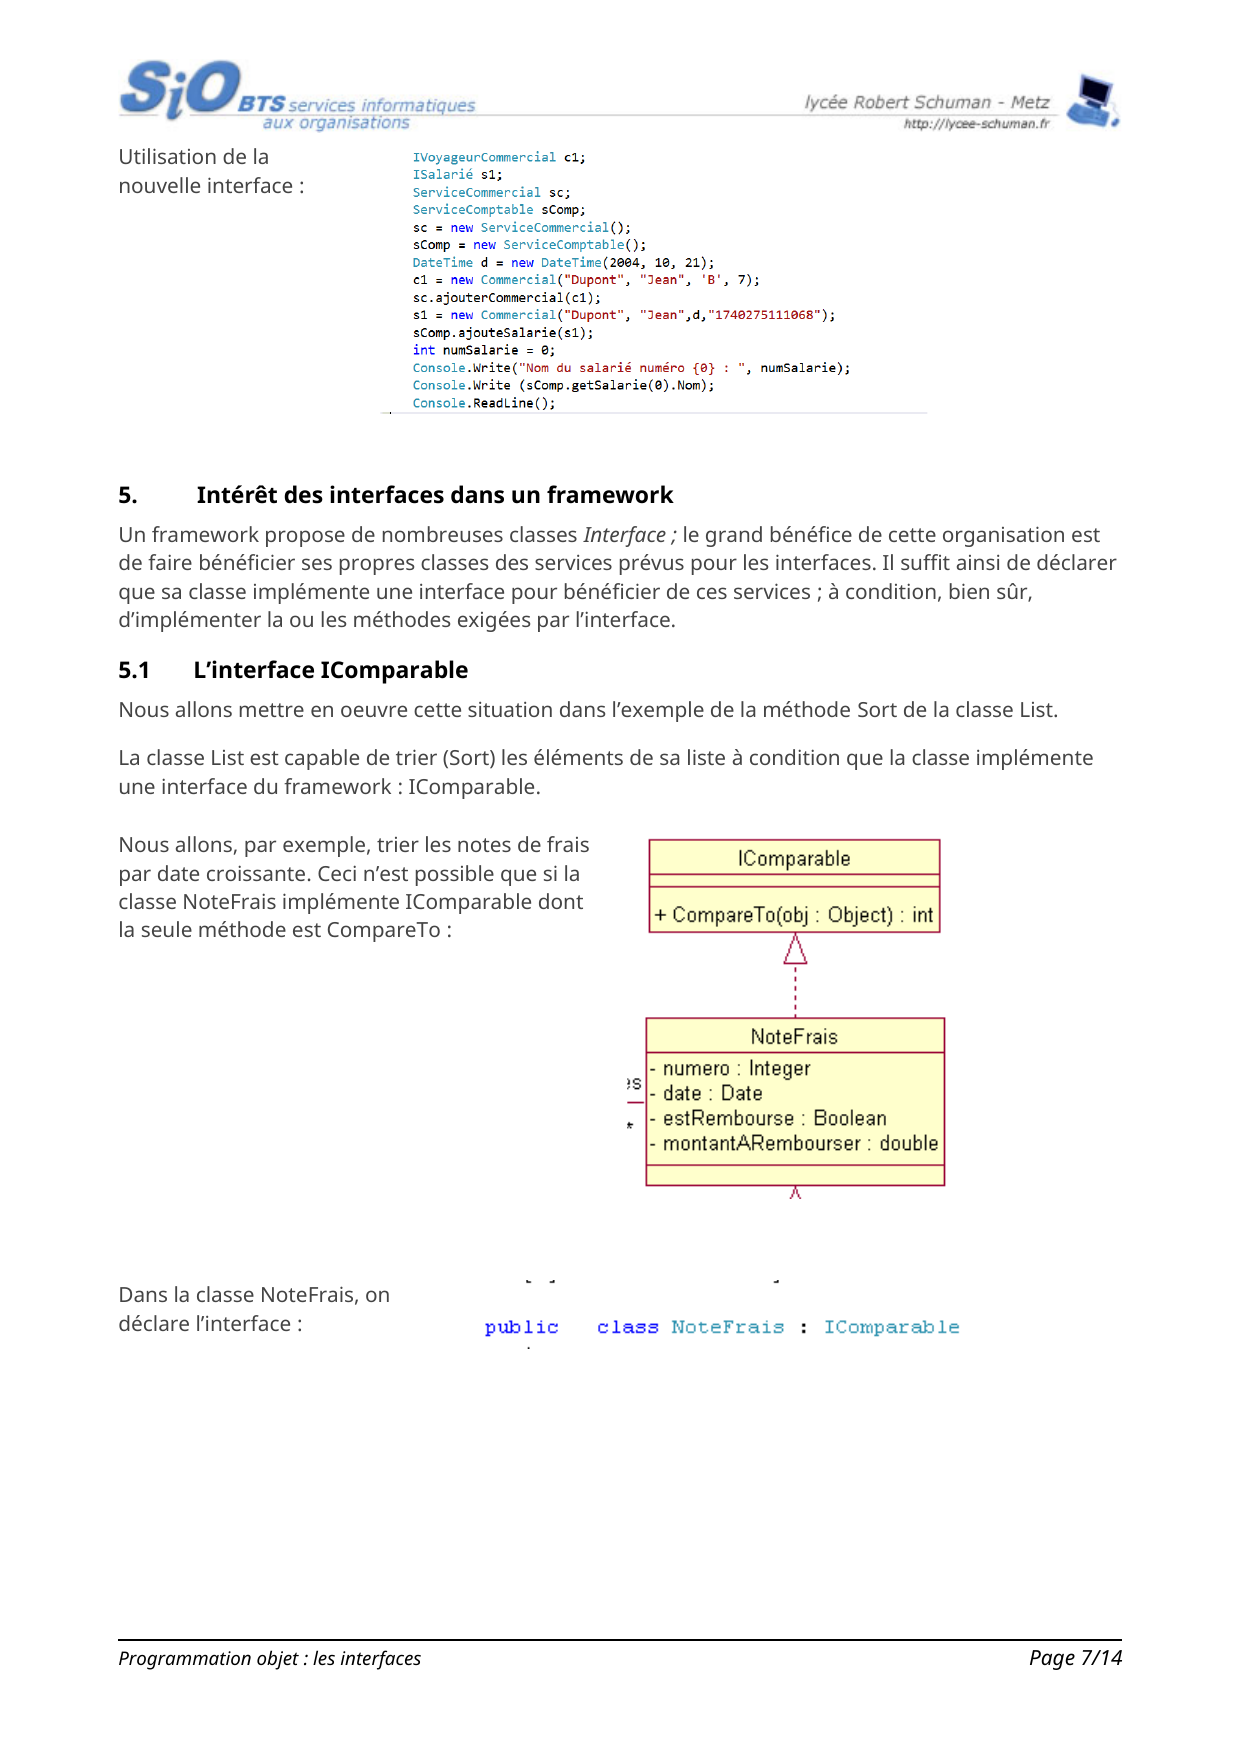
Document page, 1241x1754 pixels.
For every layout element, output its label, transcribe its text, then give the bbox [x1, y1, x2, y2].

table_header [616, 820, 1126, 1219]
picture [380, 142, 928, 414]
table_header Dans la classe NoteFrais, on déclare l’interface : [107, 1270, 467, 1399]
picture [627, 830, 1045, 1199]
subtitle Intérêt des interfaces dans un framework [118, 479, 1122, 510]
table_header Utilisation de la nouvelle interface : [107, 133, 369, 454]
text Nous allons mettre en oeuvre cette situation dans l’exemple de la méthode Sort de la classe List. [118, 695, 1122, 723]
picture [118, 59, 1122, 133]
subtitle L’interface IComparable [118, 654, 1122, 685]
table_header [369, 133, 1133, 454]
text Un framework propose de nombreuses classes Interface ; le grand bénéfice de cette organisation est de faire bénéficier ses propres classes des services prévus pour les interfaces. Il suffit ainsi de déclarer que sa classe implémente une interface pour bénéficier de ces services ; à condition, bien sûr, d’implémenter la ou les méthodes exigées par l’interface. [118, 520, 1122, 634]
table_header Nous allons, par exemple, trier les notes de frais par date croissante. Ceci n’est possible que si la classe NoteFrais implémente IComparable dont la seule méthode est CompareTo : [107, 820, 616, 1219]
table_header [467, 1270, 1133, 1399]
picture [478, 1280, 1118, 1349]
text La classe List est capable de trier (Sort) les éléments de sa liste à condition que la classe implémente une interface du framework : IComparable. [118, 743, 1122, 800]
